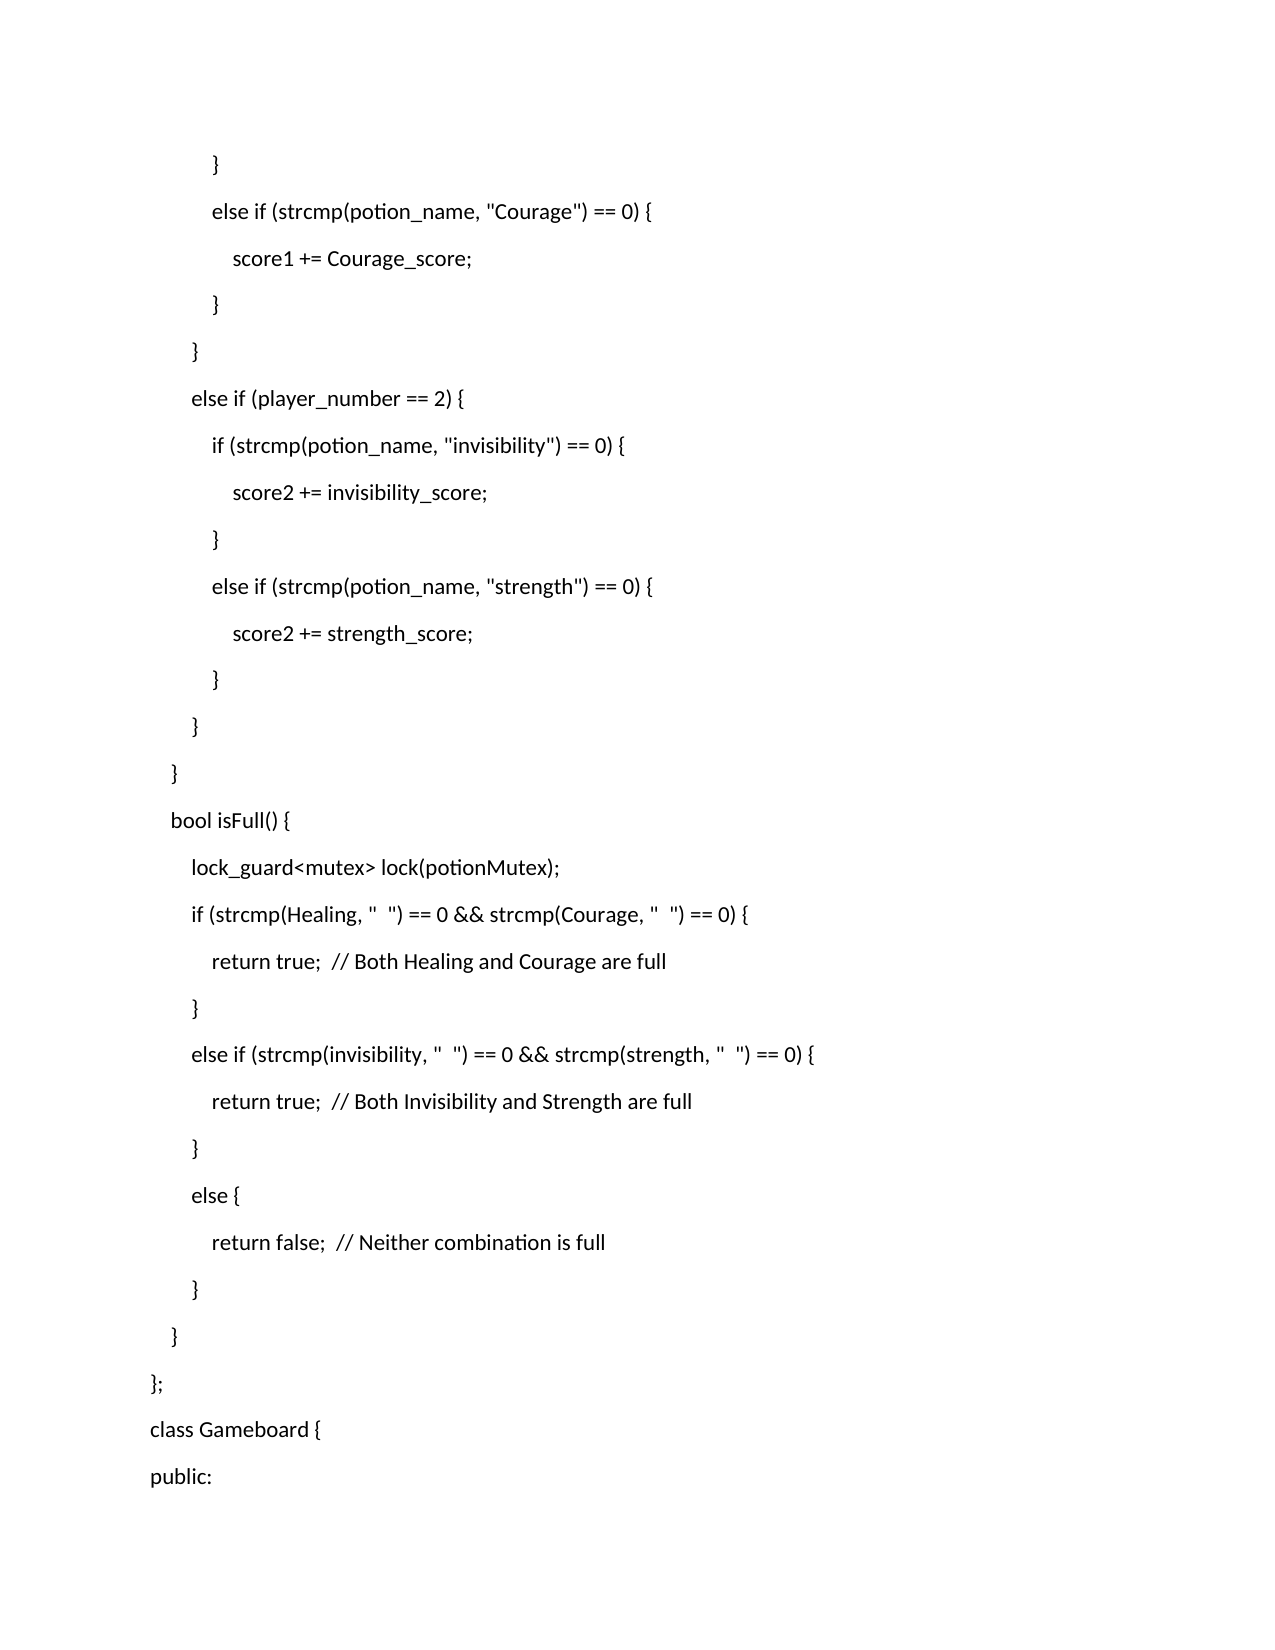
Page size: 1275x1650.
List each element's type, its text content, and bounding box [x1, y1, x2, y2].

text class Gameboard { [150, 1416, 1125, 1444]
text lock_guard<mutex> lock(potionMutex); [150, 853, 1125, 881]
text return false; // Neither combination is full [150, 1228, 1125, 1256]
text return true; // Both Invisibility and Strength are full [150, 1087, 1125, 1116]
text } [150, 150, 1125, 178]
text return true; // Both Healing and Courage are full [150, 947, 1125, 975]
text public: [150, 1462, 1125, 1491]
text if (strcmp(potion_name, "invisibility") == 0) { [150, 431, 1125, 459]
text else { [150, 1181, 1125, 1209]
text } [150, 712, 1125, 741]
text score2 += strength_score; [150, 619, 1125, 647]
text } [150, 337, 1125, 366]
text } [150, 666, 1125, 694]
text } [150, 994, 1125, 1022]
text else if (player_number == 2) { [150, 384, 1125, 412]
text else if (strcmp(potion_name, "strength") == 0) { [150, 572, 1125, 600]
text } [150, 525, 1125, 553]
text score1 += Courage_score; [150, 244, 1125, 272]
text } [150, 759, 1125, 787]
text if (strcmp(Healing, " ") == 0 && strcmp(Courage, " ") == 0) { [150, 900, 1125, 928]
text else if (strcmp(potion_name, "Courage") == 0) { [150, 197, 1125, 225]
text } [150, 1322, 1125, 1350]
text } [150, 1134, 1125, 1162]
text else if (strcmp(invisibility, " ") == 0 && strcmp(strength, " ") == 0) { [150, 1041, 1125, 1069]
text bool isFull() { [150, 806, 1125, 834]
text } [150, 291, 1125, 319]
text }; [150, 1369, 1125, 1397]
text score2 += invisibility_score; [150, 478, 1125, 506]
text } [150, 1275, 1125, 1303]
